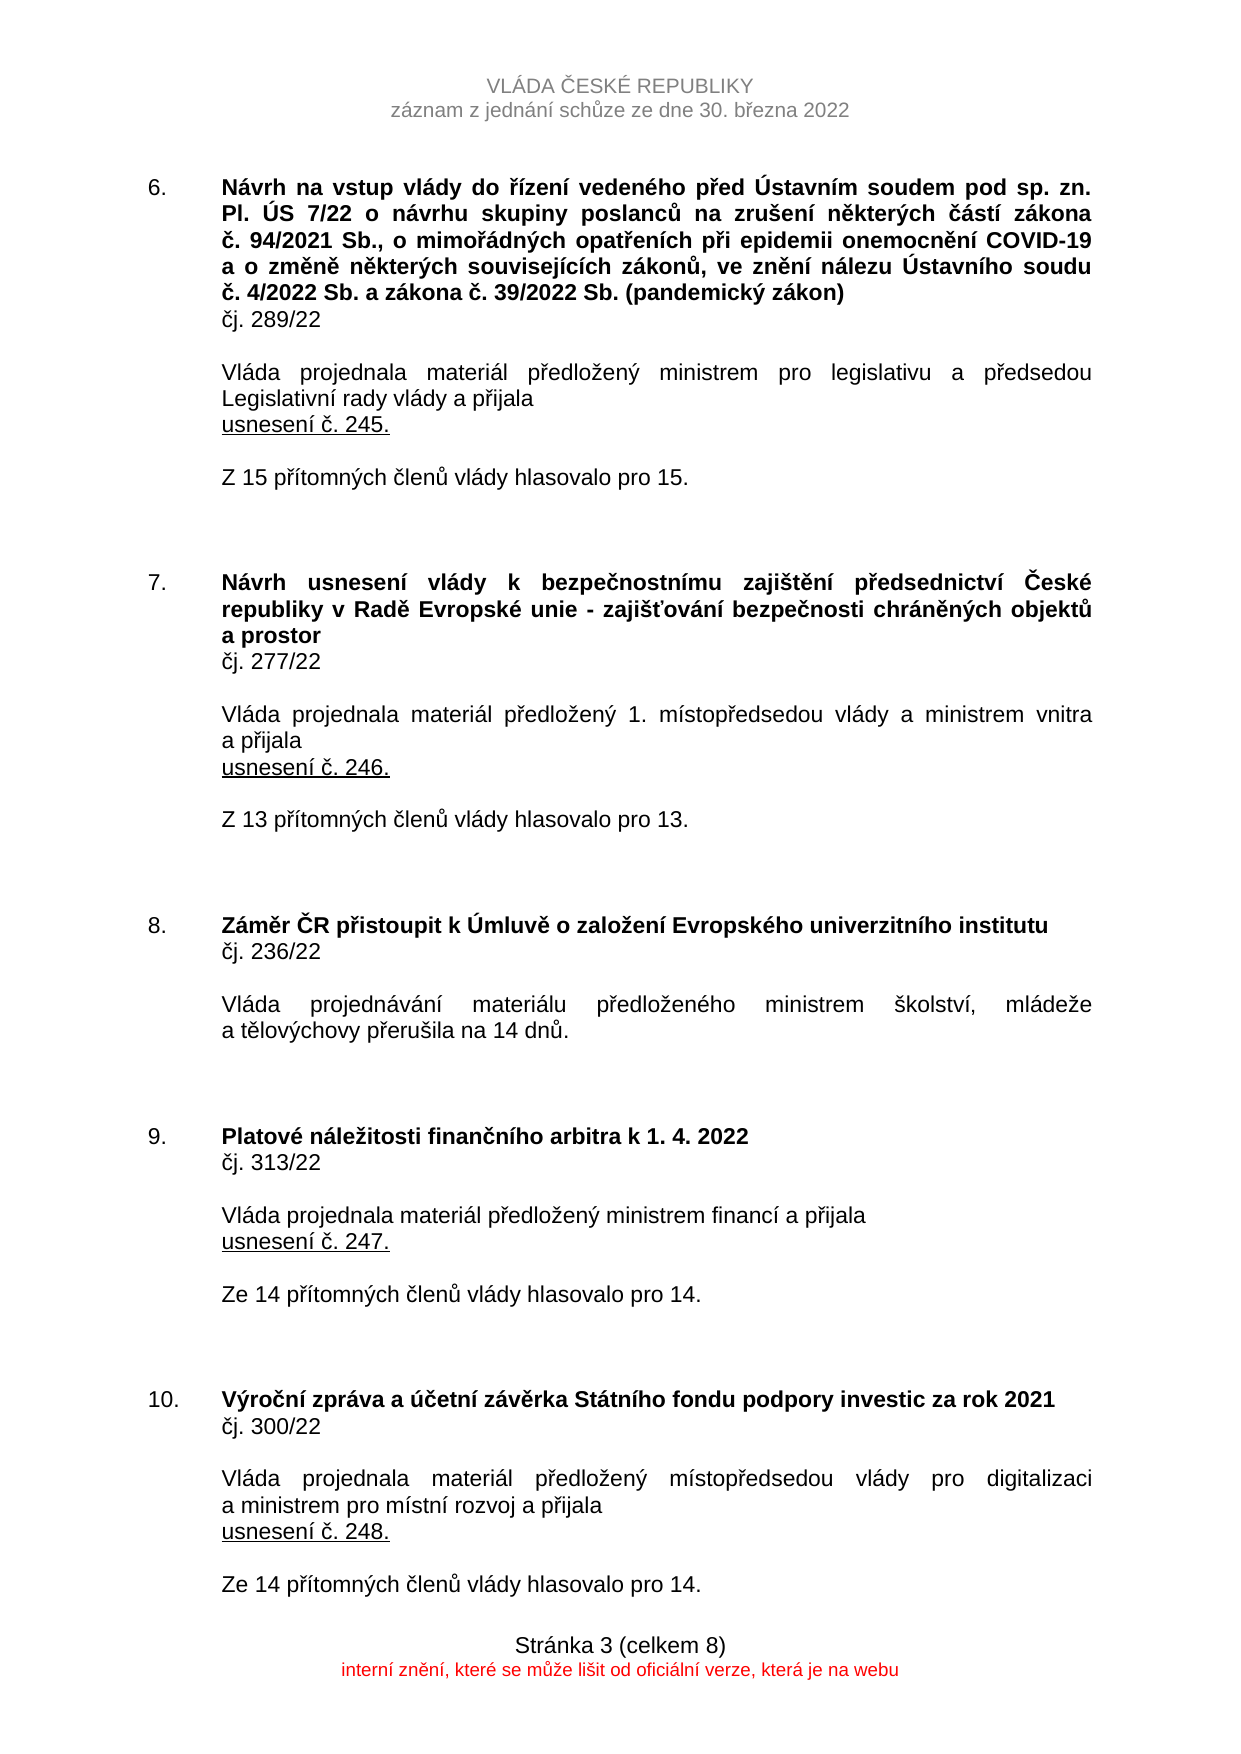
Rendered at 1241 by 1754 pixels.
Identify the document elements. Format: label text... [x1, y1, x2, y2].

text 8. Záměr ČR přistoupit k Úmluvě o založení Evropského univerzitního institutu [148, 912, 1093, 938]
text Vláda projednala materiál předložený ministrem pro legislativu a předsedou Legislativní rady vlády a přijala [148, 358, 1093, 411]
text čj. 313/22 [148, 1149, 1093, 1175]
text Z 15 přítomných členů vlády hlasovalo pro 15. [148, 464, 1093, 490]
text Vláda projednala materiál předložený 1. místopředsedou vlády a ministrem vnitra a přijala [148, 701, 1093, 754]
text Ze 14 přítomných členů vlády hlasovalo pro 14. [148, 1571, 1093, 1597]
text usnesení č. 245. [148, 411, 1093, 437]
text čj. 300/22 [148, 1413, 1093, 1439]
text usnesení č. 247. [148, 1228, 1093, 1254]
text 7. Návrh usnesení vlády k bezpečnostnímu zajištění předsednictví České republiky v Radě Evropské unie - zajišťování bezpečnosti chráněných objektů a prostor [148, 569, 1093, 648]
text čj. 236/22 [148, 938, 1093, 964]
text Vláda projednala materiál předložený ministrem financí a přijala [148, 1202, 1093, 1228]
text usnesení č. 246. [148, 754, 1093, 780]
text čj. 289/22 [148, 306, 1093, 332]
text 6. Návrh na vstup vlády do řízení vedeného před Ústavním soudem pod sp. zn. Pl. ÚS 7/22 o návrhu skupiny poslanců na zrušení některých částí zákona č. 94/2021 Sb., o mimořádných opatřeních při epidemii onemocnění COVID-19 a o změně některých souvisejících zákonů, ve znění nálezu Ústavního soudu č. 4/2022 Sb. a zákona č. 39/2022 Sb. (pandemický zákon) [148, 174, 1093, 306]
text 9. Platové náležitosti finančního arbitra k 1. 4. 2022 [148, 1123, 1093, 1149]
text 10. Výroční zpráva a účetní závěrka Státního fondu podpory investic za rok 2021 [148, 1386, 1093, 1413]
text Z 13 přítomných členů vlády hlasovalo pro 13. [148, 806, 1093, 833]
text Ze 14 přítomných členů vlády hlasovalo pro 14. [148, 1281, 1093, 1307]
text čj. 277/22 [148, 648, 1093, 675]
text Vláda projednala materiál předložený místopředsedou vlády pro digitalizaci a ministrem pro místní rozvoj a přijala [148, 1465, 1093, 1518]
text usnesení č. 248. [148, 1518, 1093, 1544]
text Vláda projednávání materiálu předloženého ministrem školství‚ mládeže a tělovýchovy přerušila na 14 dnů. [148, 991, 1093, 1044]
